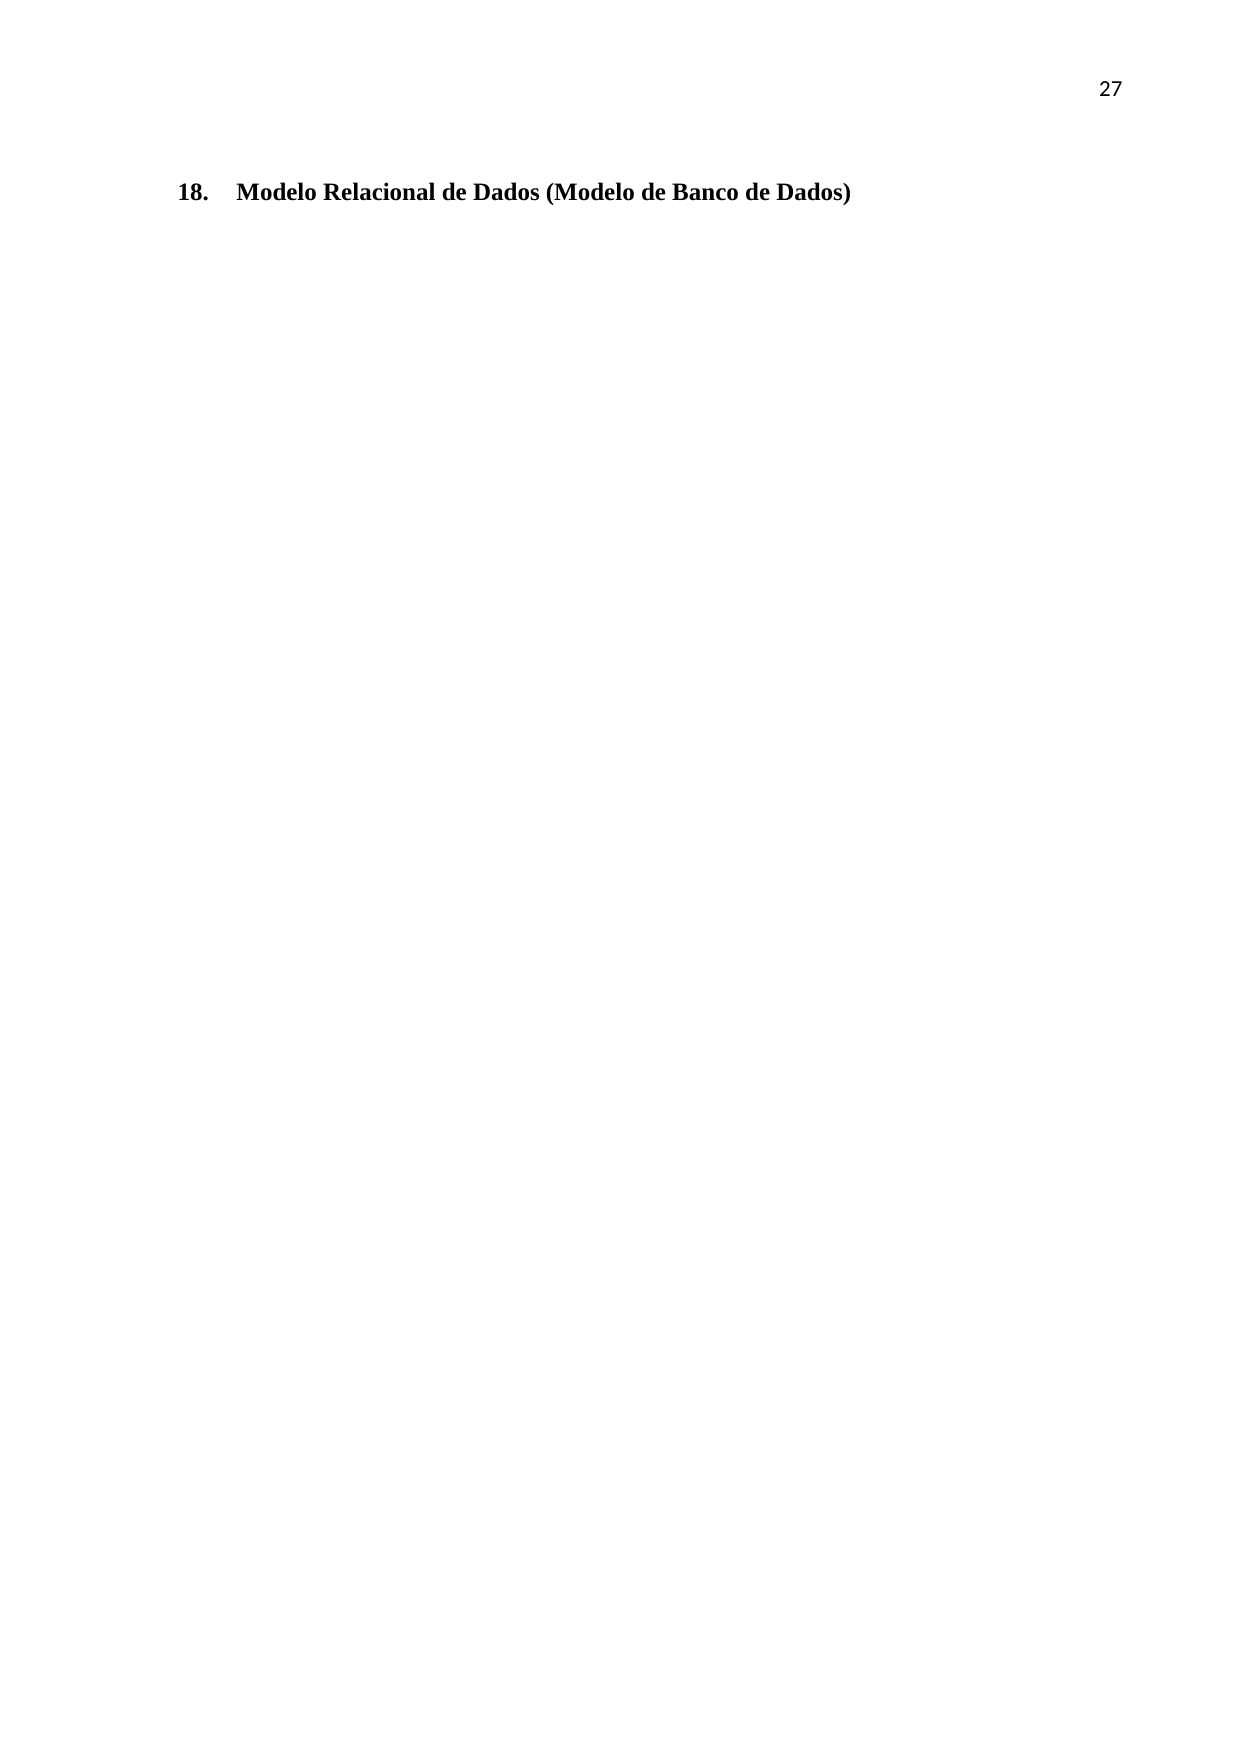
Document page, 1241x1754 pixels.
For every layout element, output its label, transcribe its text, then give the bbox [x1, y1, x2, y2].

subtitle Modelo Relacional de Dados (Modelo de Banco de Dados) [177, 177, 1122, 206]
